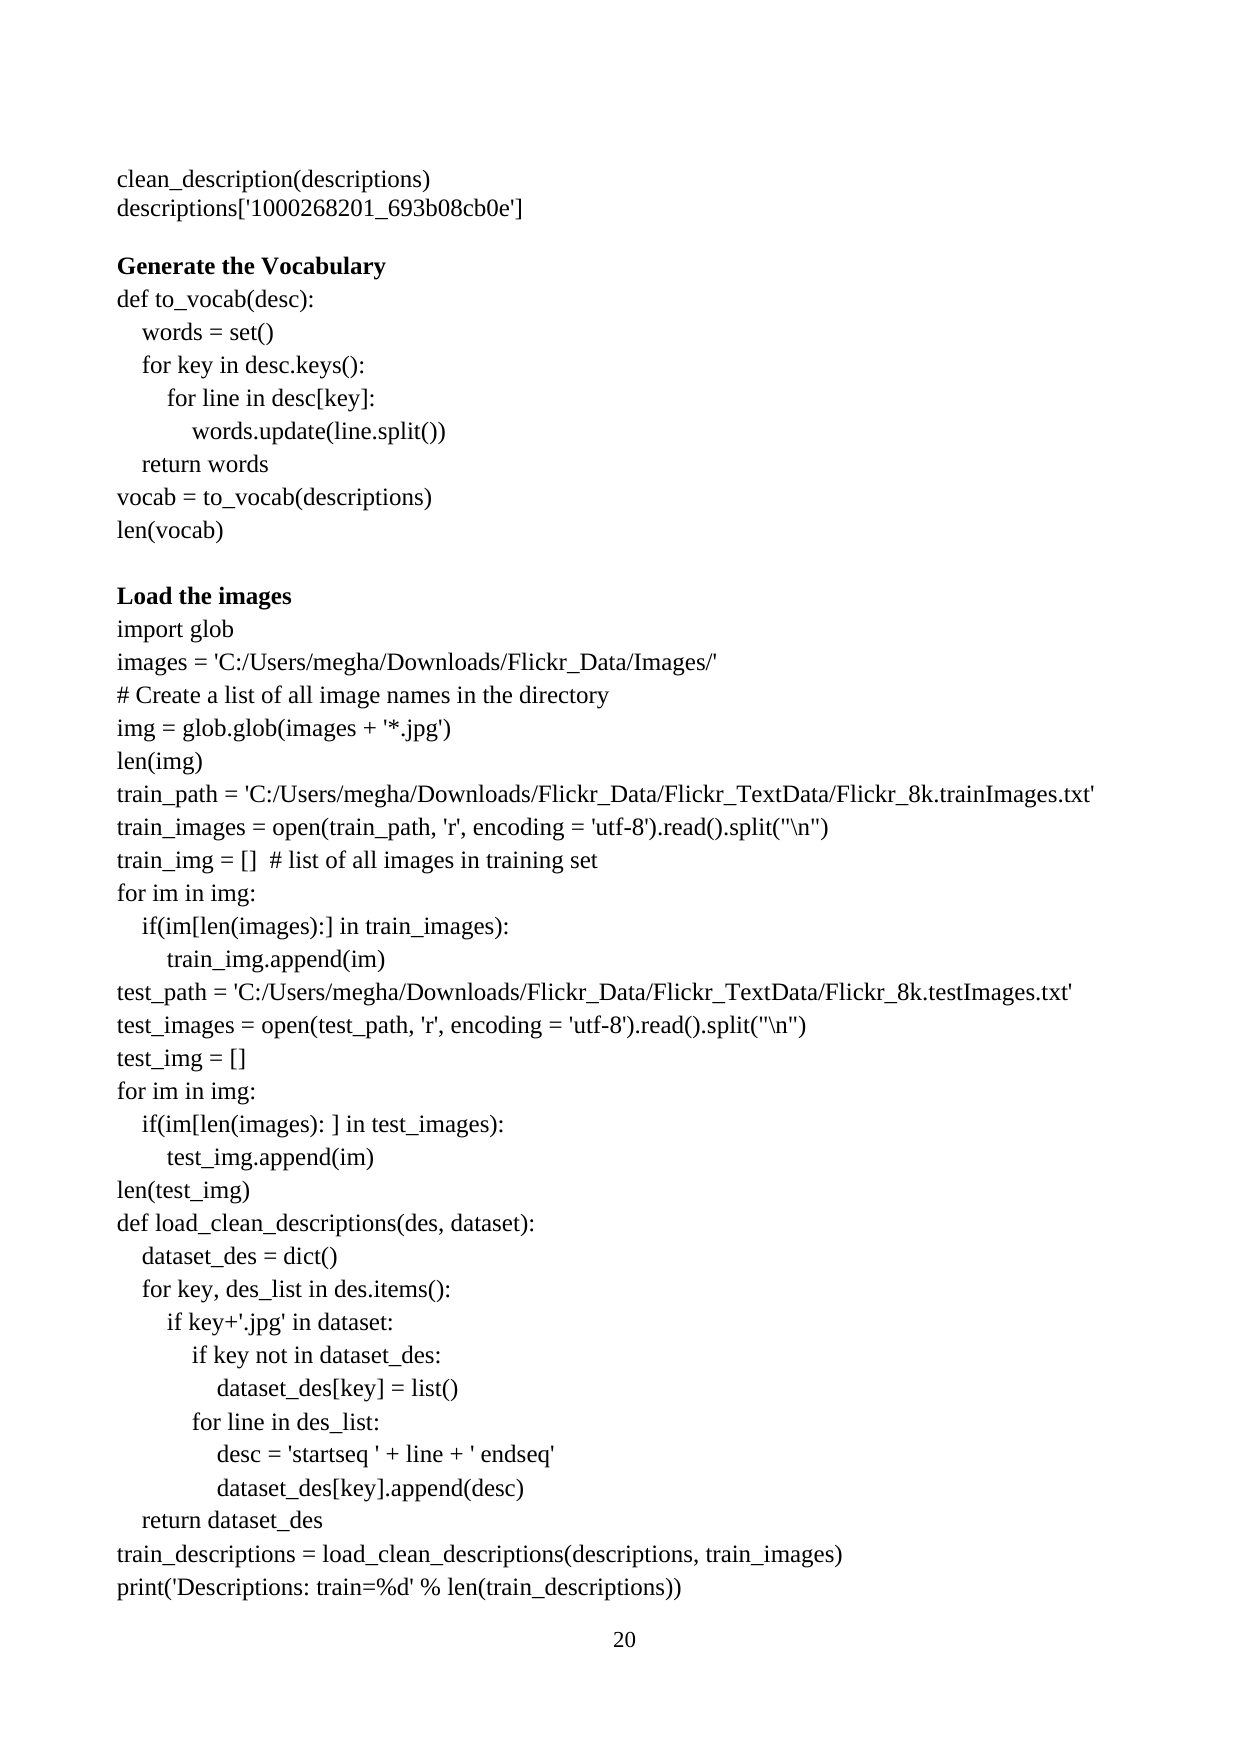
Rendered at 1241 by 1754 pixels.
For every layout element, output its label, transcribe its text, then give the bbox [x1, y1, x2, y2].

text len(test_img) [117, 1175, 1132, 1204]
text clean_description(descriptions) [117, 164, 1132, 193]
text for im in img: [117, 1076, 1132, 1105]
text for key, des_list in des.items(): [117, 1274, 1132, 1303]
text words.update(line.split()) [117, 416, 1132, 445]
text descriptions['1000268201_693b08cb0e'] [117, 193, 1132, 222]
text for line in des_list: [117, 1407, 1132, 1435]
text len(img) [117, 746, 1132, 775]
text for key in desc.keys(): [117, 350, 1132, 379]
text test_path = 'C:/Users/megha/Downloads/Flickr_Data/Flickr_TextData/Flickr_8k.testImages.txt' [117, 977, 1132, 1006]
text import glob [117, 614, 1132, 643]
text for im in img: [117, 878, 1132, 907]
text def load_clean_descriptions(des, dataset): [117, 1208, 1132, 1237]
text Generate the Vocabulary [117, 251, 1132, 279]
text print('Descriptions: train=%d' % len(train_descriptions)) [117, 1572, 1132, 1600]
text test_images = open(test_path, 'r', encoding = 'utf-8').read().split("\n") [117, 1010, 1132, 1039]
text return words [117, 449, 1132, 478]
text images = 'C:/Users/megha/Downloads/Flickr_Data/Images/' [117, 647, 1132, 676]
text Load the images [117, 581, 1132, 610]
text if key not in dataset_des: [117, 1341, 1132, 1369]
text dataset_des[key].append(desc) [117, 1473, 1132, 1501]
text return dataset_des [117, 1506, 1132, 1534]
text vocab = to_vocab(descriptions) [117, 482, 1132, 511]
text desc = 'startseq ' + line + ' endseq' [117, 1439, 1132, 1468]
text for line in desc[key]: [117, 383, 1132, 412]
text dataset_des = dict() [117, 1241, 1132, 1270]
text train_img = [] # list of all images in training set [117, 845, 1132, 874]
text train_img.append(im) [117, 944, 1132, 973]
text train_descriptions = load_clean_descriptions(descriptions, train_images) [117, 1539, 1132, 1567]
text test_img.append(im) [117, 1142, 1132, 1171]
text if(im[len(images):] in train_images): [117, 911, 1132, 940]
text dataset_des[key] = list() [117, 1373, 1132, 1402]
text # Create a list of all image names in the directory [117, 680, 1132, 709]
text train_images = open(train_path, 'r', encoding = 'utf-8').read().split("\n") [117, 812, 1132, 841]
text test_img = [] [117, 1043, 1132, 1072]
text if key+'.jpg' in dataset: [117, 1307, 1132, 1336]
text if(im[len(images): ] in test_images): [117, 1109, 1132, 1138]
text len(vocab) [117, 515, 1132, 544]
text def to_vocab(desc): [117, 284, 1132, 313]
text train_path = 'C:/Users/megha/Downloads/Flickr_Data/Flickr_TextData/Flickr_8k.trainImages.txt' [117, 779, 1132, 808]
text img = glob.glob(images + '*.jpg') [117, 713, 1132, 742]
text words = set() [117, 317, 1132, 346]
